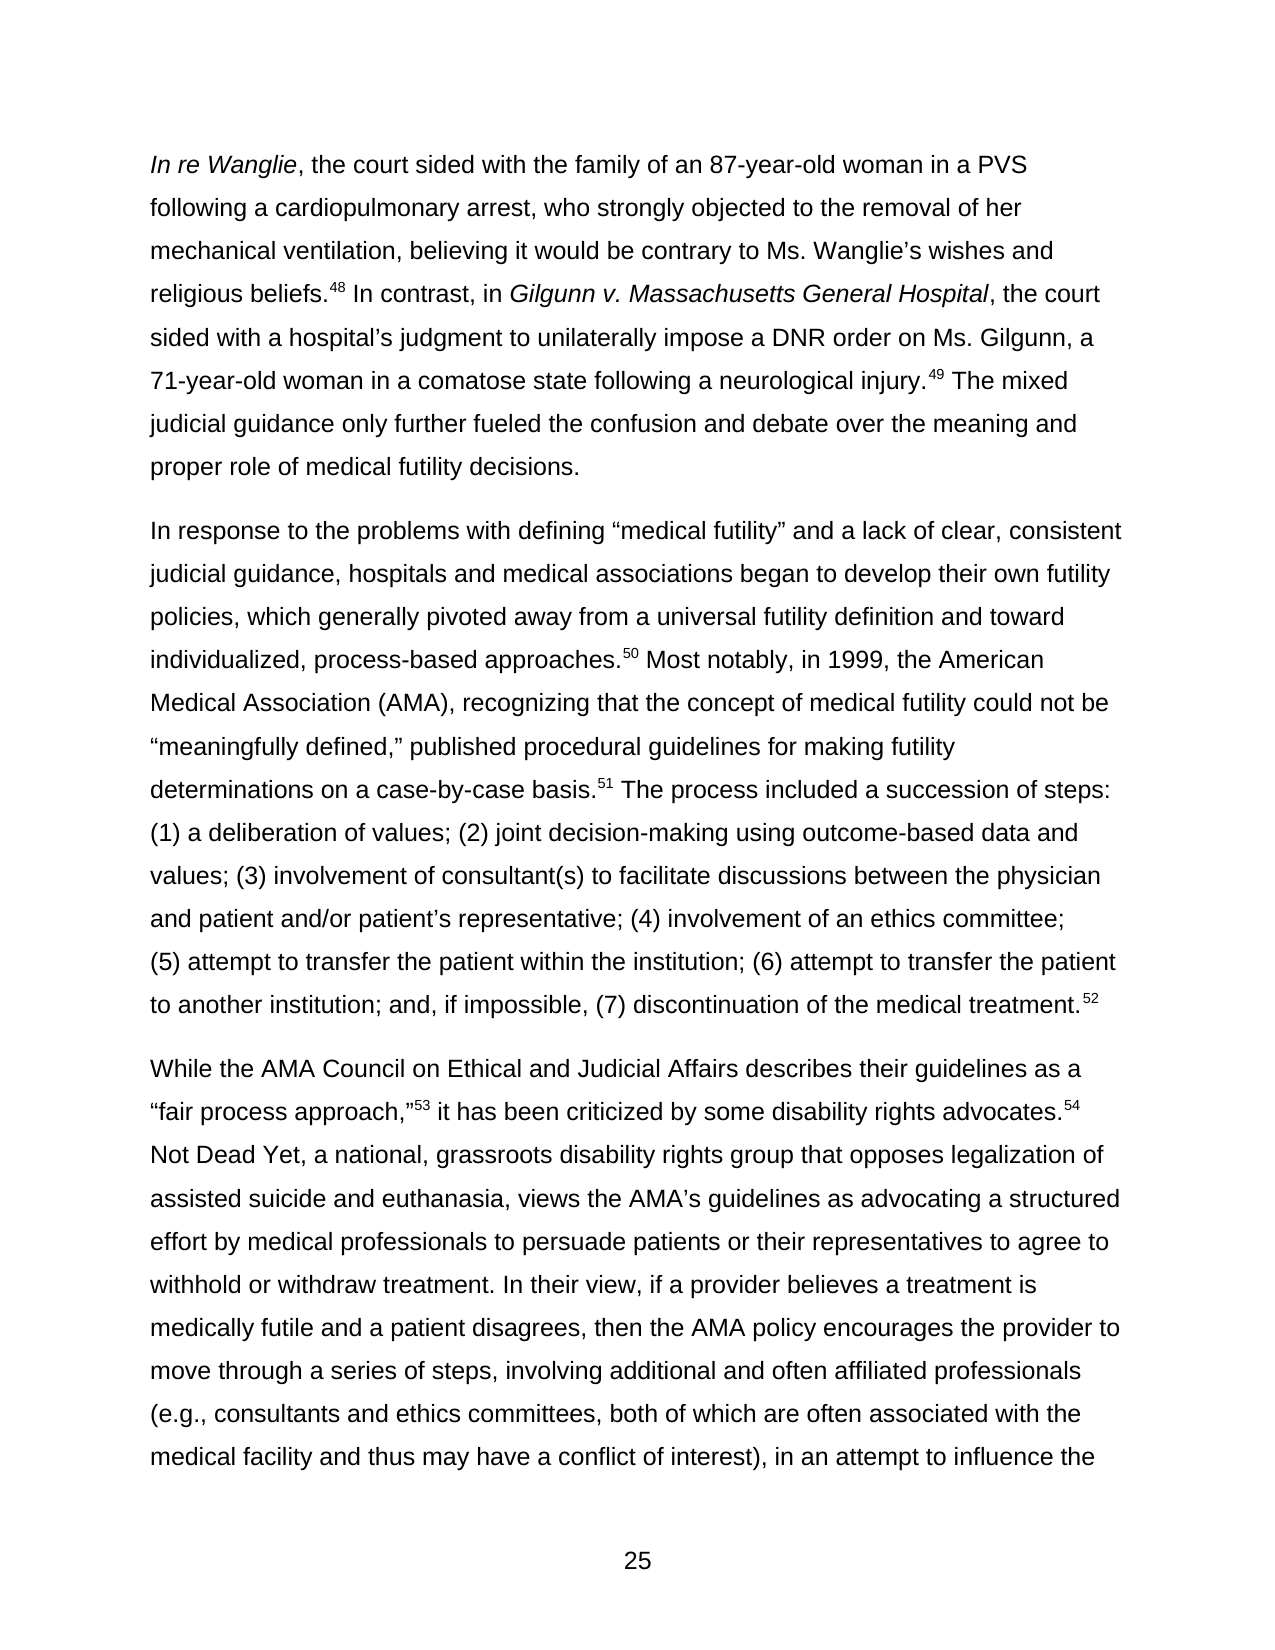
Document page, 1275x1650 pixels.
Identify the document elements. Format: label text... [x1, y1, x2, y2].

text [150, 150, 1125, 481]
text In response to the problems with defining “medical futility” and a lack of clear, consistent judicial guidance, hospitals and medical associations began to develop their own futility policies, which generally pivoted away from a universal futility definition and toward individualized, process-based approaches. Most notably, in 1999, the American Medical Association (AMA), recognizing that the concept of medical futility could not be “meaningfully defined,” published procedural guidelines for making futility determinations on a case-by-case basis. The process included a succession of steps: (1) a deliberation of values; (2) joint decision-making using outcome-based data and values; (3) involvement of consultant(s) to facilitate discussions between the physician and patient and/or patient’s representative; (4) involvement of an ethics committee; (5) attempt to transfer the patient within the institution; (6) attempt to transfer the patient to another institution; and, if impossible, (7) discontinuation of the medical treatment. [150, 516, 1125, 1019]
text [150, 1054, 1125, 1471]
